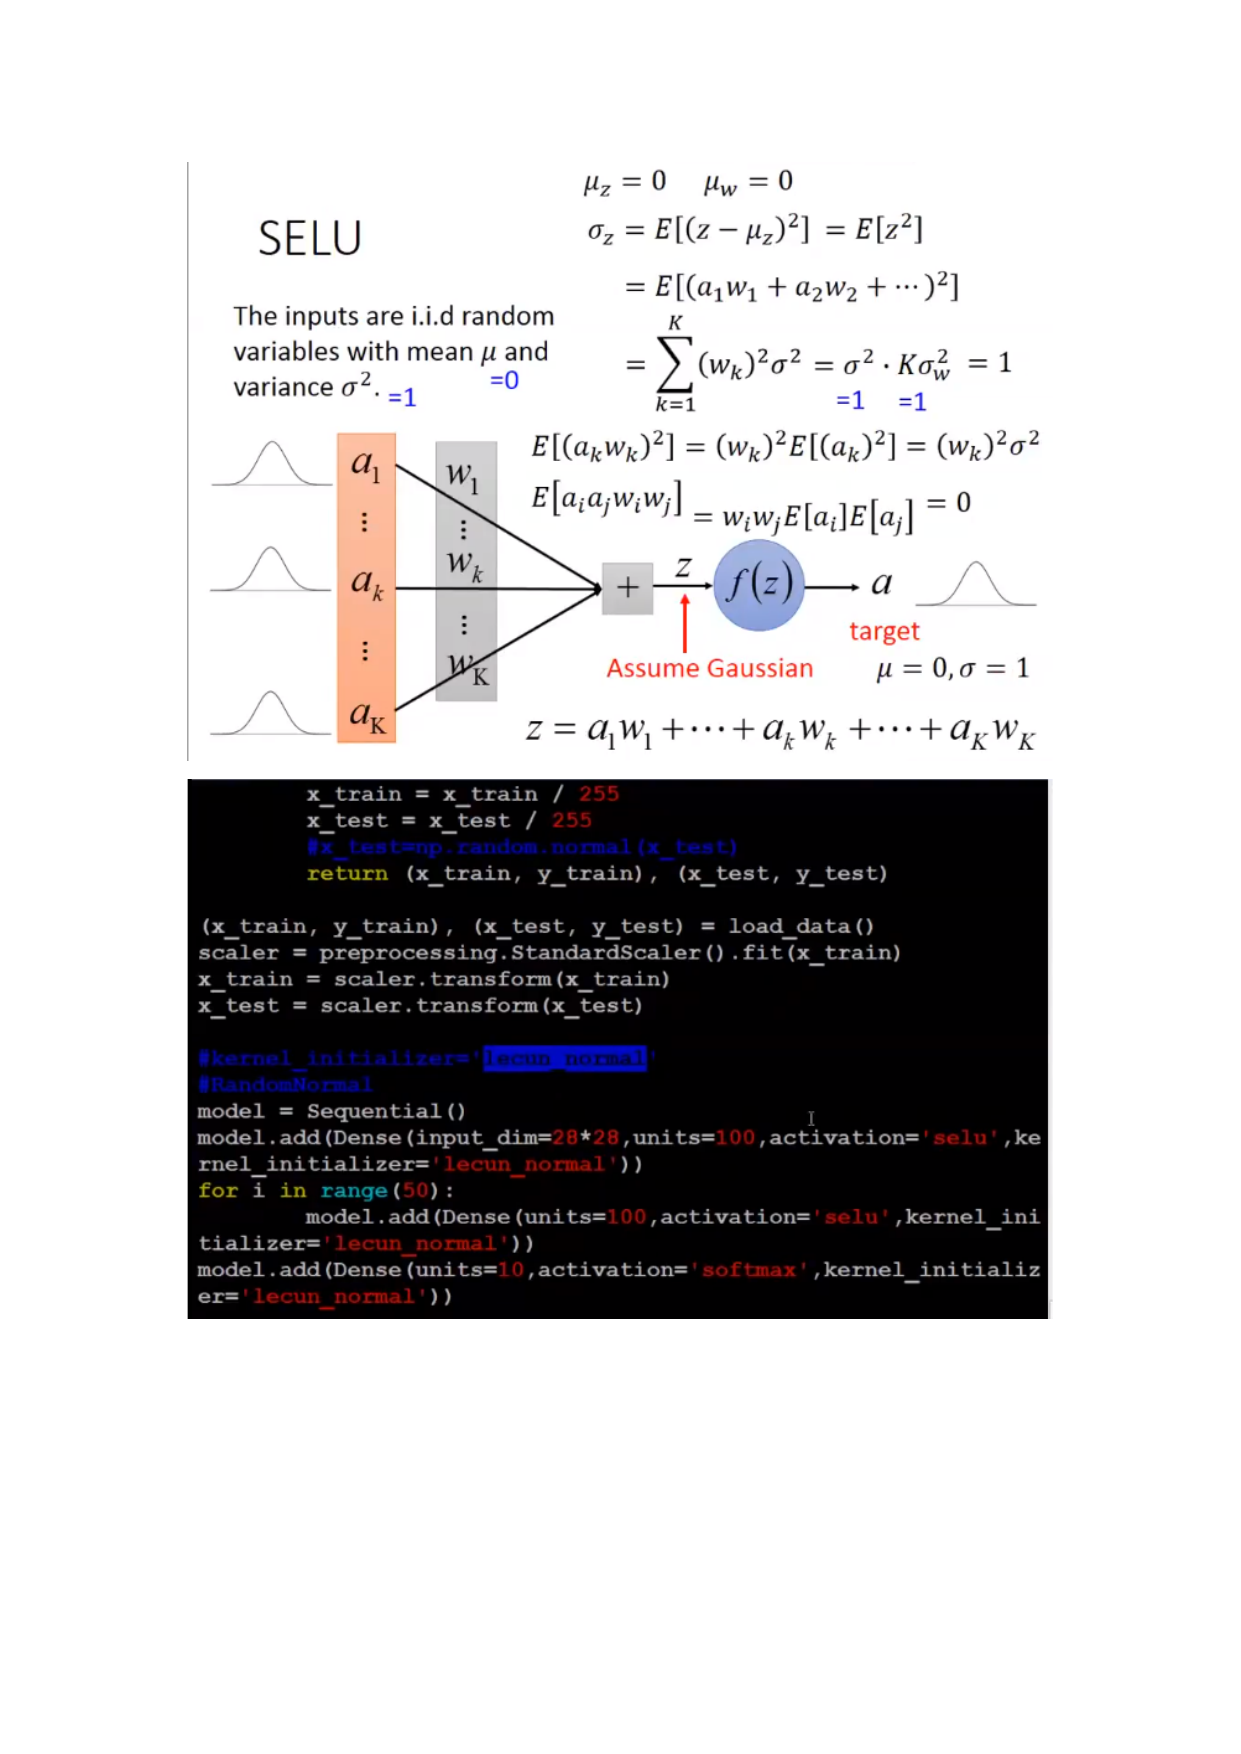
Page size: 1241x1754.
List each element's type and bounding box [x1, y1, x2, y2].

picture [187, 162, 1053, 761]
picture [187, 779, 1053, 1319]
